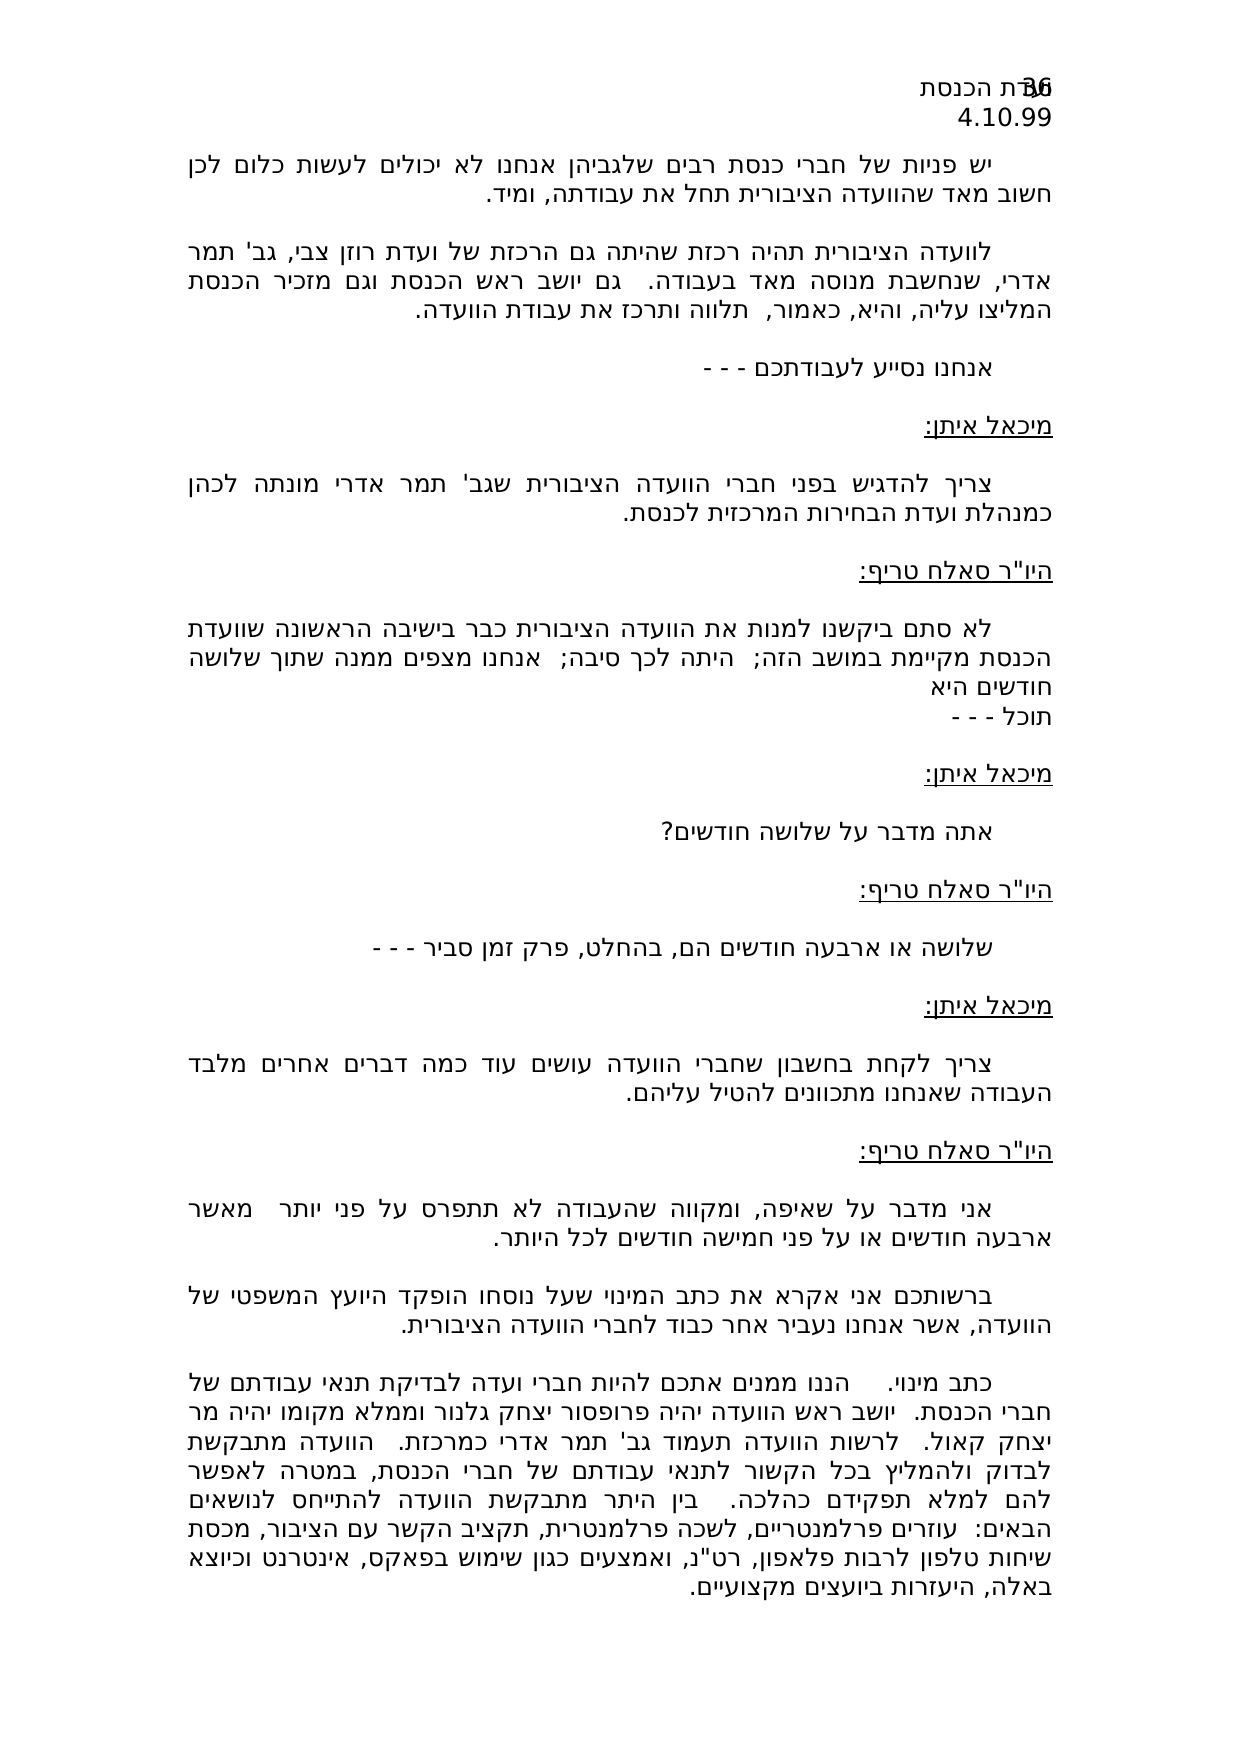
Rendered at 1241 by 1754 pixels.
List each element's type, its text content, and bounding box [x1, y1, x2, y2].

text אנחנו נסייע לעבודתכם - - - [187, 353, 1053, 382]
text מיכאל איתן: [187, 411, 1053, 440]
text כתב מינוי. הננו ממנים אתכם להיות חברי ועדה לבדיקת תנאי עבודתם של חברי הכנסת. יושב ראש הוועדה יהיה פרופסור יצחק גלנור וממלא מקומו יהיה מר יצחק קאול. לרשות הוועדה תעמוד גב' תמר אדרי כמרכזת. הוועדה מתבקשת לבדוק ולהמליץ בכל הקשור לתנאי עבודתם של חברי הכנסת, במטרה לאפשר להם למלא תפקידם כהלכה. בין היתר מתבקשת הוועדה להתייחס לנושאים הבאים: עוזרים פרלמנטריים, לשכה פרלמנטרית, תקציב הקשר עם הציבור, מכסת שיחות טלפון לרבות פלאפון, רט"נ, ואמצעים כגון שימוש בפאקס, אינטרנט וכיוצא באלה, היעזרות ביועצים מקצועיים. [187, 1368, 1053, 1602]
text מיכאל איתן: [187, 759, 1053, 789]
text ברשותכם אני אקרא את כתב המינוי שעל נוסחו הופקד היועץ המשפטי של הוועדה, אשר אנחנו נעביר אחר כבוד לחברי הוועדה הציבורית. [187, 1281, 1053, 1339]
text אתה מדבר על שלושה חודשים? [187, 817, 1053, 847]
text צריך להדגיש בפני חברי הוועדה הציבורית שגב' תמר אדרי מונתה לכהן כמנהלת ועדת הבחירות המרכזית לכנסת. [187, 469, 1053, 527]
text לא סתם ביקשנו למנות את הוועדה הציבורית כבר בישיבה הראשונה שוועדת הכנסת מקיימת במושב הזה; היתה לכך סיבה; אנחנו מצפים ממנה שתוך שלושה חודשים היא [187, 614, 1053, 702]
text היו"ר סאלח טריף: [187, 556, 1053, 585]
text מיכאל איתן: [187, 991, 1053, 1020]
text שלושה או ארבעה חודשים הם, בהחלט, פרק זמן סביר - - - [187, 933, 1053, 962]
text אני מדבר על שאיפה, ומקווה שהעבודה לא תתפרס על פני יותר מאשר ארבעה חודשים או על פני חמישה חודשים לכל היותר. [187, 1194, 1053, 1252]
text לוועדה הציבורית תהיה רכזת שהיתה גם הרכזת של ועדת רוזן צבי, גב' תמר אדרי, שנחשבת מנוסה מאד בעבודה. גם יושב ראש הכנסת וגם מזכיר הכנסת המליצו עליה, והיא, כאמור, תלווה ותרכז את עבודת הוועדה. [187, 237, 1053, 324]
text היו"ר סאלח טריף: [187, 1136, 1053, 1165]
text יש פניות של חברי כנסת רבים שלגביהן אנחנו לא יכולים לעשות כלום לכן חשוב מאד שהוועדה הציבורית תחל את עבודתה, ומיד. [187, 150, 1053, 208]
text צריך לקחת בחשבון שחברי הוועדה עושים עוד כמה דברים אחרים מלבד העבודה שאנחנו מתכוונים להטיל עליהם. [187, 1049, 1053, 1107]
text היו"ר סאלח טריף: [187, 875, 1053, 904]
text תוכל - - - [187, 702, 1053, 731]
